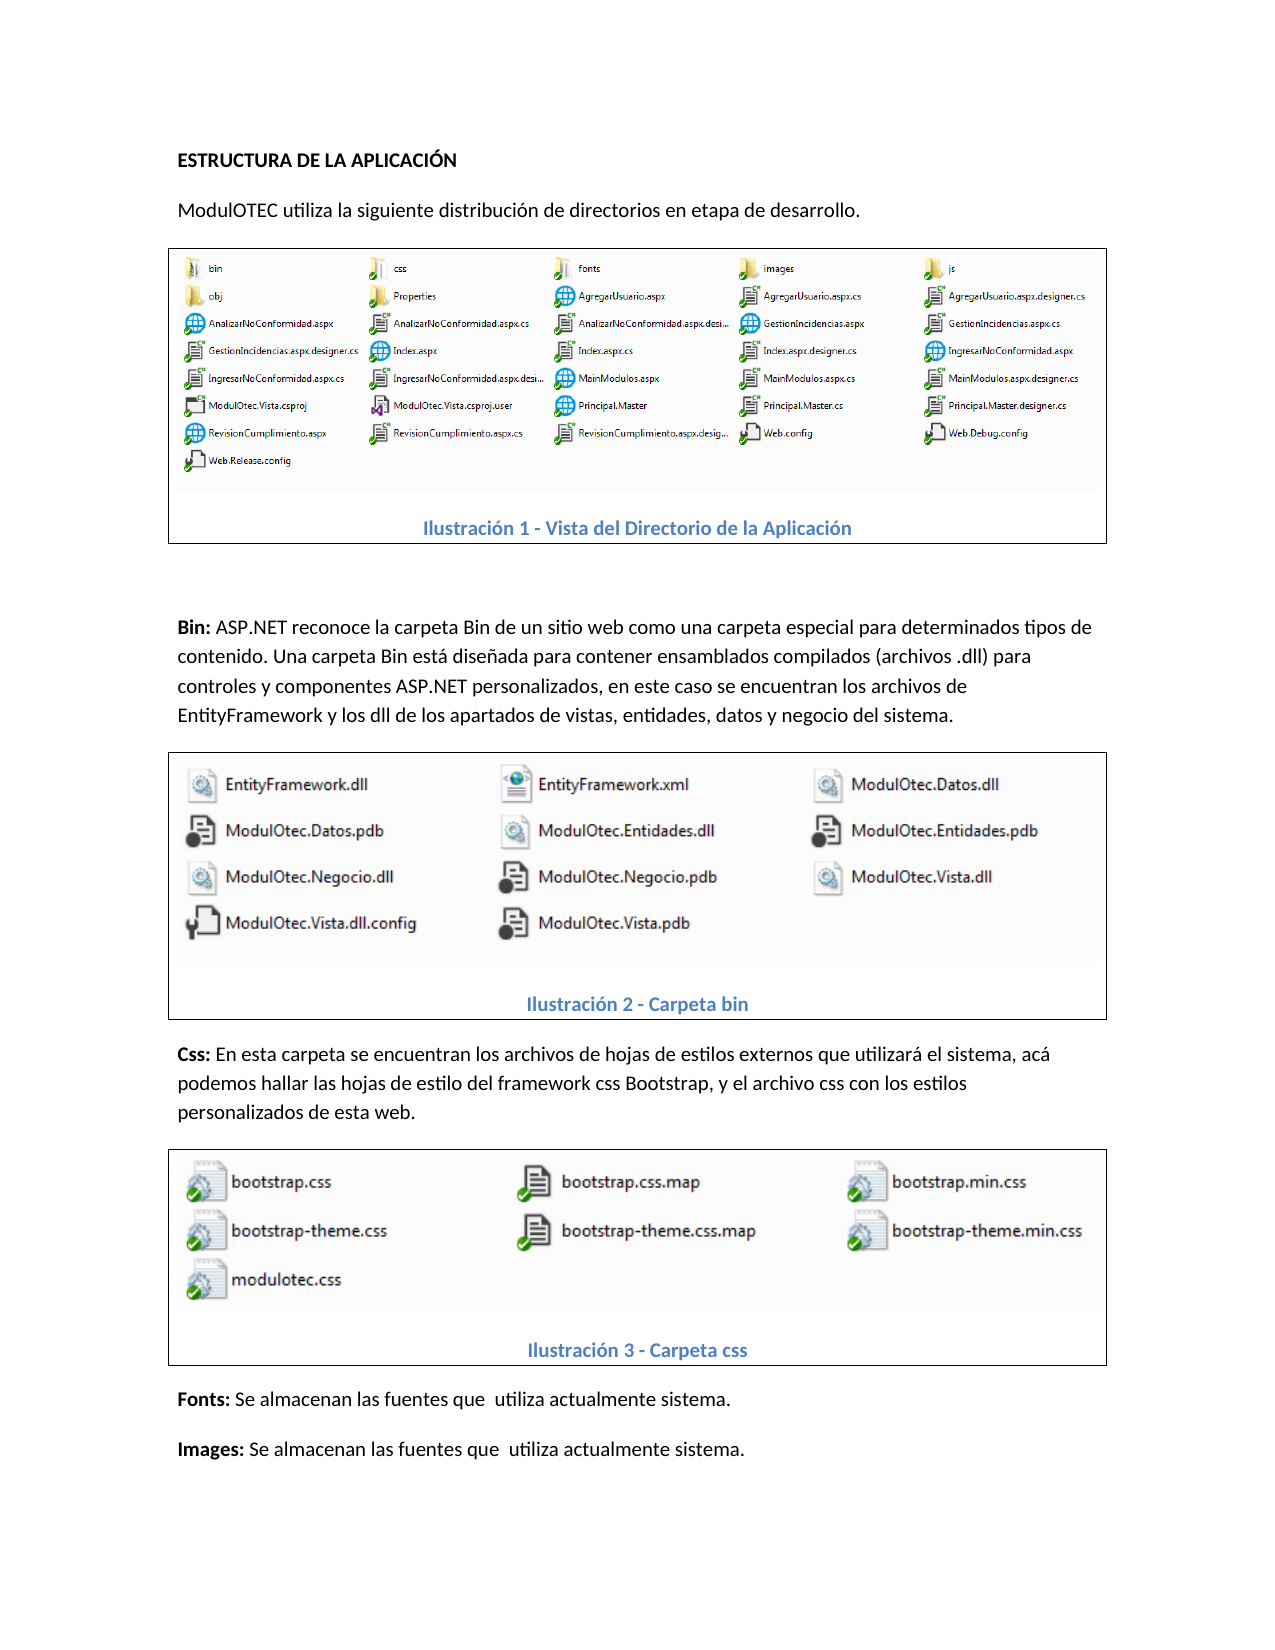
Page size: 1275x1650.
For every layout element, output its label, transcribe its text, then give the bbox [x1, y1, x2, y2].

text Ilustración 1 - Vista del Directorio de la Aplicación [169, 512, 1106, 543]
text Ilustración 2 - Carpeta bin [169, 988, 1106, 1019]
text ModulOTEC utiliza la siguiente distribución de directorios en etapa de desarrollo. [177, 198, 1098, 223]
text Ilustración 3 - Carpeta css [169, 1334, 1106, 1365]
text Fonts: Se almacenan las fuentes que utiliza actualmente sistema. [177, 1387, 1098, 1412]
text Css: En esta carpeta se encuentran los archivos de hojas de estilos externos que utilizará el sistema, acá podemos hallar las hojas de estilo del framework css Bootstrap, y el archivo css con los estilos personalizados de esta web. [177, 1041, 1098, 1124]
picture [177, 755, 1098, 967]
text ESTRUCTURA DE LA APLICACIÓN [177, 148, 1098, 173]
picture [177, 1152, 1098, 1313]
text Images: Se almacenan las fuentes que utiliza actualmente sistema. [177, 1437, 1098, 1462]
picture [177, 250, 1098, 491]
text Bin: ASP.NET reconoce la carpeta Bin de un sitio web como una carpeta especial para determinados tipos de contenido. Una carpeta Bin está diseñada para contener ensamblados compilados (archivos .dll) para controles y componentes ASP.NET personalizados, en este caso se encuentran los archivos de EntityFramework y los dll de los apartados de vistas, entidades, datos y negocio del sistema. [177, 614, 1098, 727]
